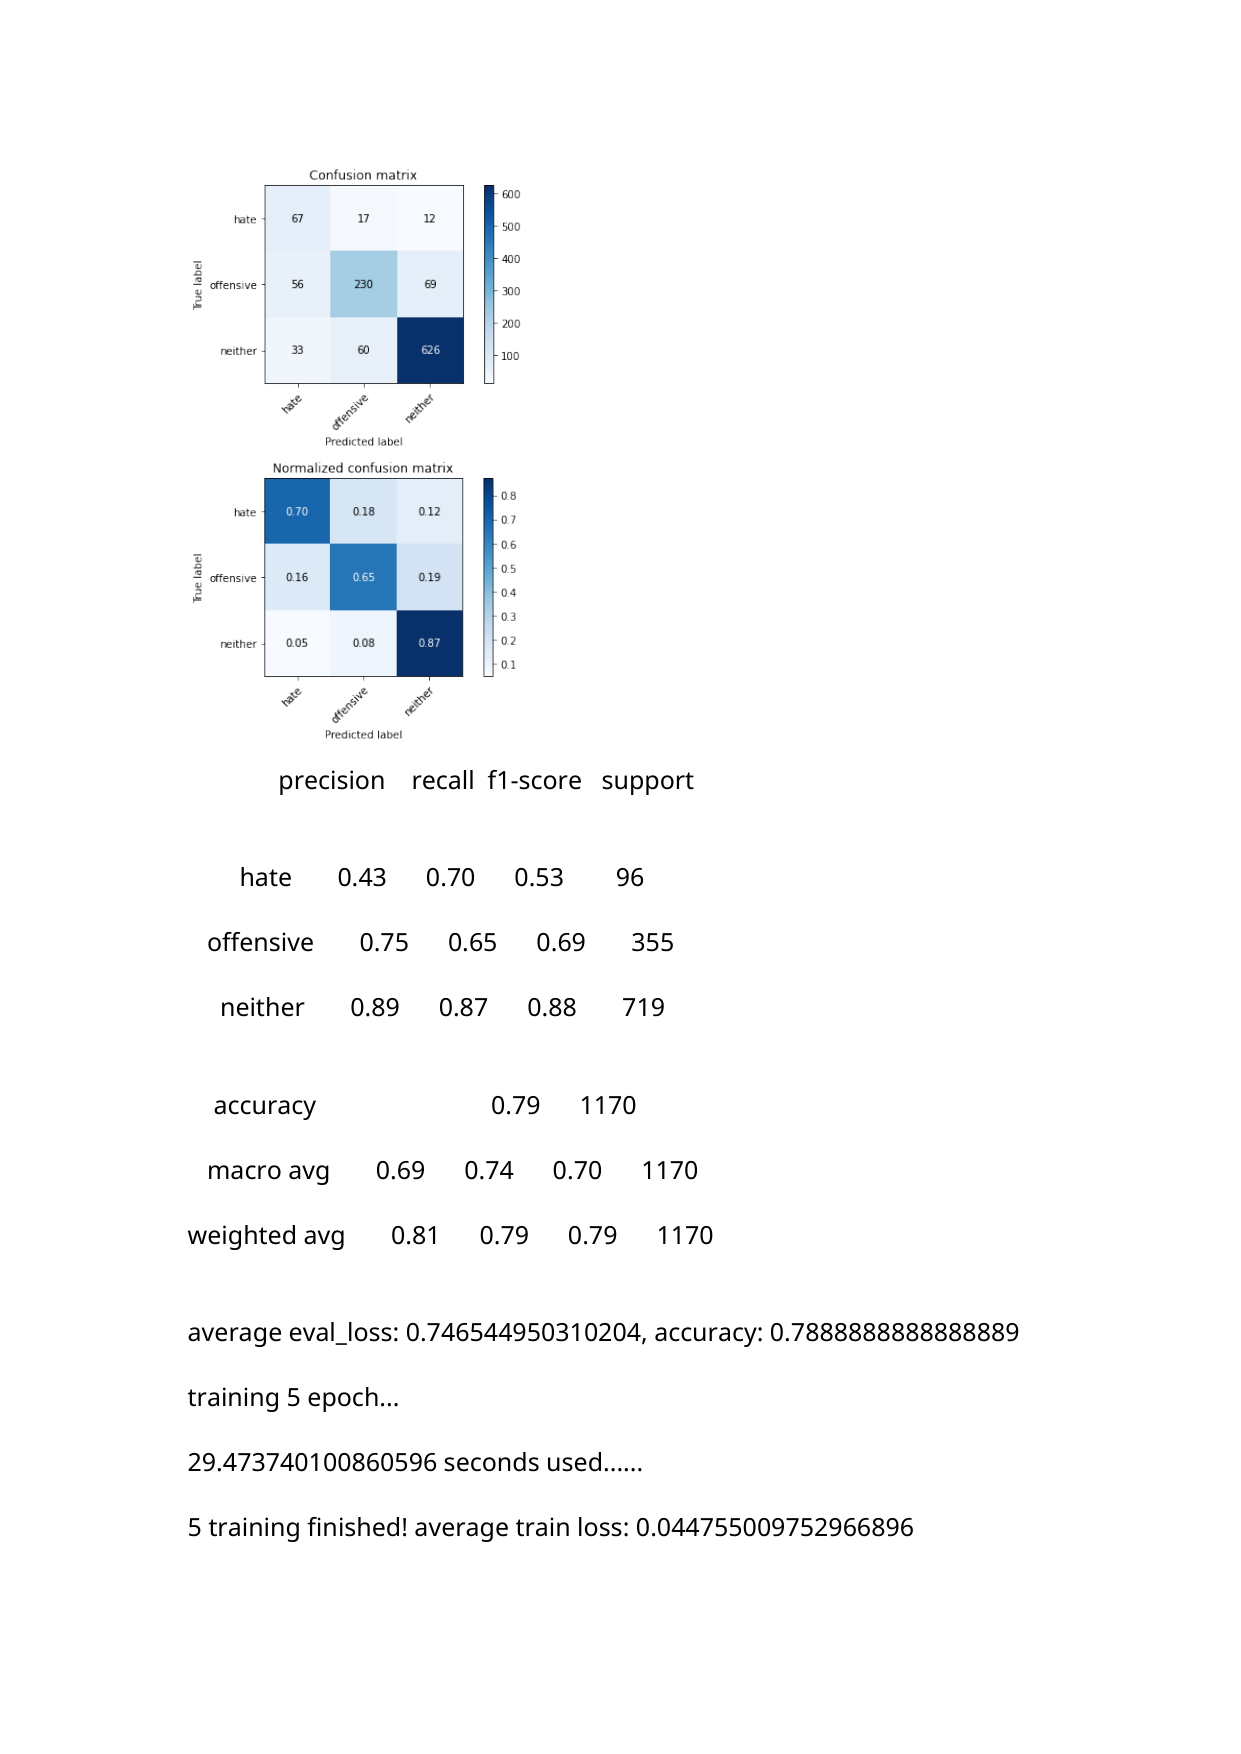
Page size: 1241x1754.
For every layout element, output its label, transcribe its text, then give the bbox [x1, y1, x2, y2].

picture [187, 162, 528, 454]
text precision recall f1-score support [187, 747, 1053, 812]
text training 5 epoch... [187, 1364, 1053, 1429]
text hate 0.43 0.70 0.53 96 [187, 844, 1053, 909]
picture [187, 455, 524, 747]
text accuracy 0.79 1170 [187, 1072, 1053, 1137]
text 5 training finished! average train loss: 0.044755009752966896 [187, 1494, 1053, 1559]
text weighted avg 0.81 0.79 0.79 1170 [187, 1202, 1053, 1267]
text offensive 0.75 0.65 0.69 355 [187, 909, 1053, 974]
text 29.473740100860596 seconds used...... [187, 1429, 1053, 1494]
text macro avg 0.69 0.74 0.70 1170 [187, 1137, 1053, 1202]
text average eval_loss: 0.746544950310204, accuracy: 0.7888888888888889 [187, 1299, 1053, 1364]
text neither 0.89 0.87 0.88 719 [187, 974, 1053, 1039]
